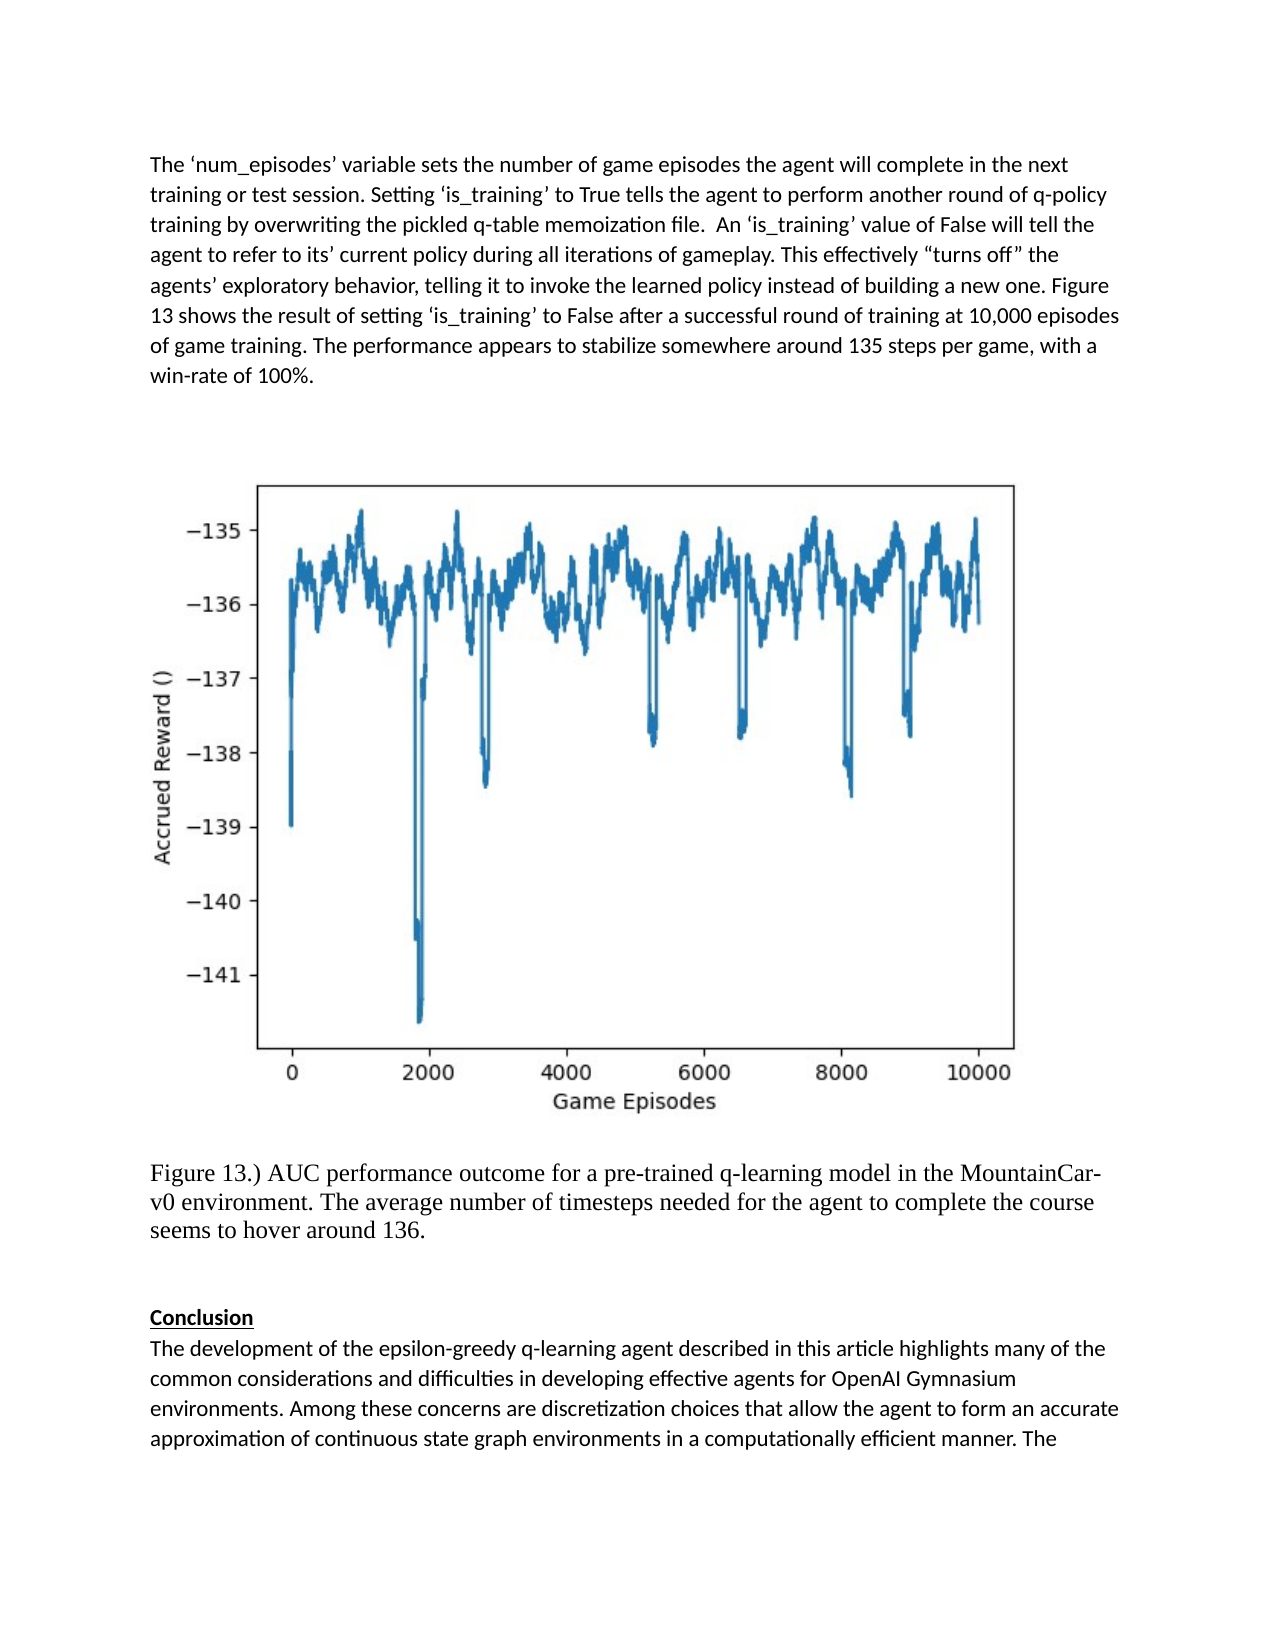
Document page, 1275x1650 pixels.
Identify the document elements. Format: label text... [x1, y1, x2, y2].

text Figure 13.) AUC performance outcome for a pre-trained q-learning model in the MountainCar-v0 environment. The average number of timesteps needed for the agent to complete the course seems to hover around 136. [150, 1158, 1125, 1244]
picture [150, 481, 1024, 1129]
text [150, 1334, 1125, 1452]
text Conclusion [150, 1303, 1125, 1332]
text The ‘num_episodes’ variable sets the number of game episodes the agent will complete in the next training or test session. Setting ‘is_training’ to True tells the agent to perform another round of q-policy training by overwriting the pickled q-table memoization file. An ‘is_training’ value of False will tell the agent to refer to its’ current policy during all iterations of gameplay. This effectively “turns off” the agents’ exploratory behavior, telling it to invoke the learned policy instead of building a new one. Figure 13 shows the result of setting ‘is_training’ to False after a successful round of training at 10,000 episodes of game training. The performance appears to stabilize somewhere around 135 steps per game, with a win-rate of 100%. [150, 150, 1125, 389]
